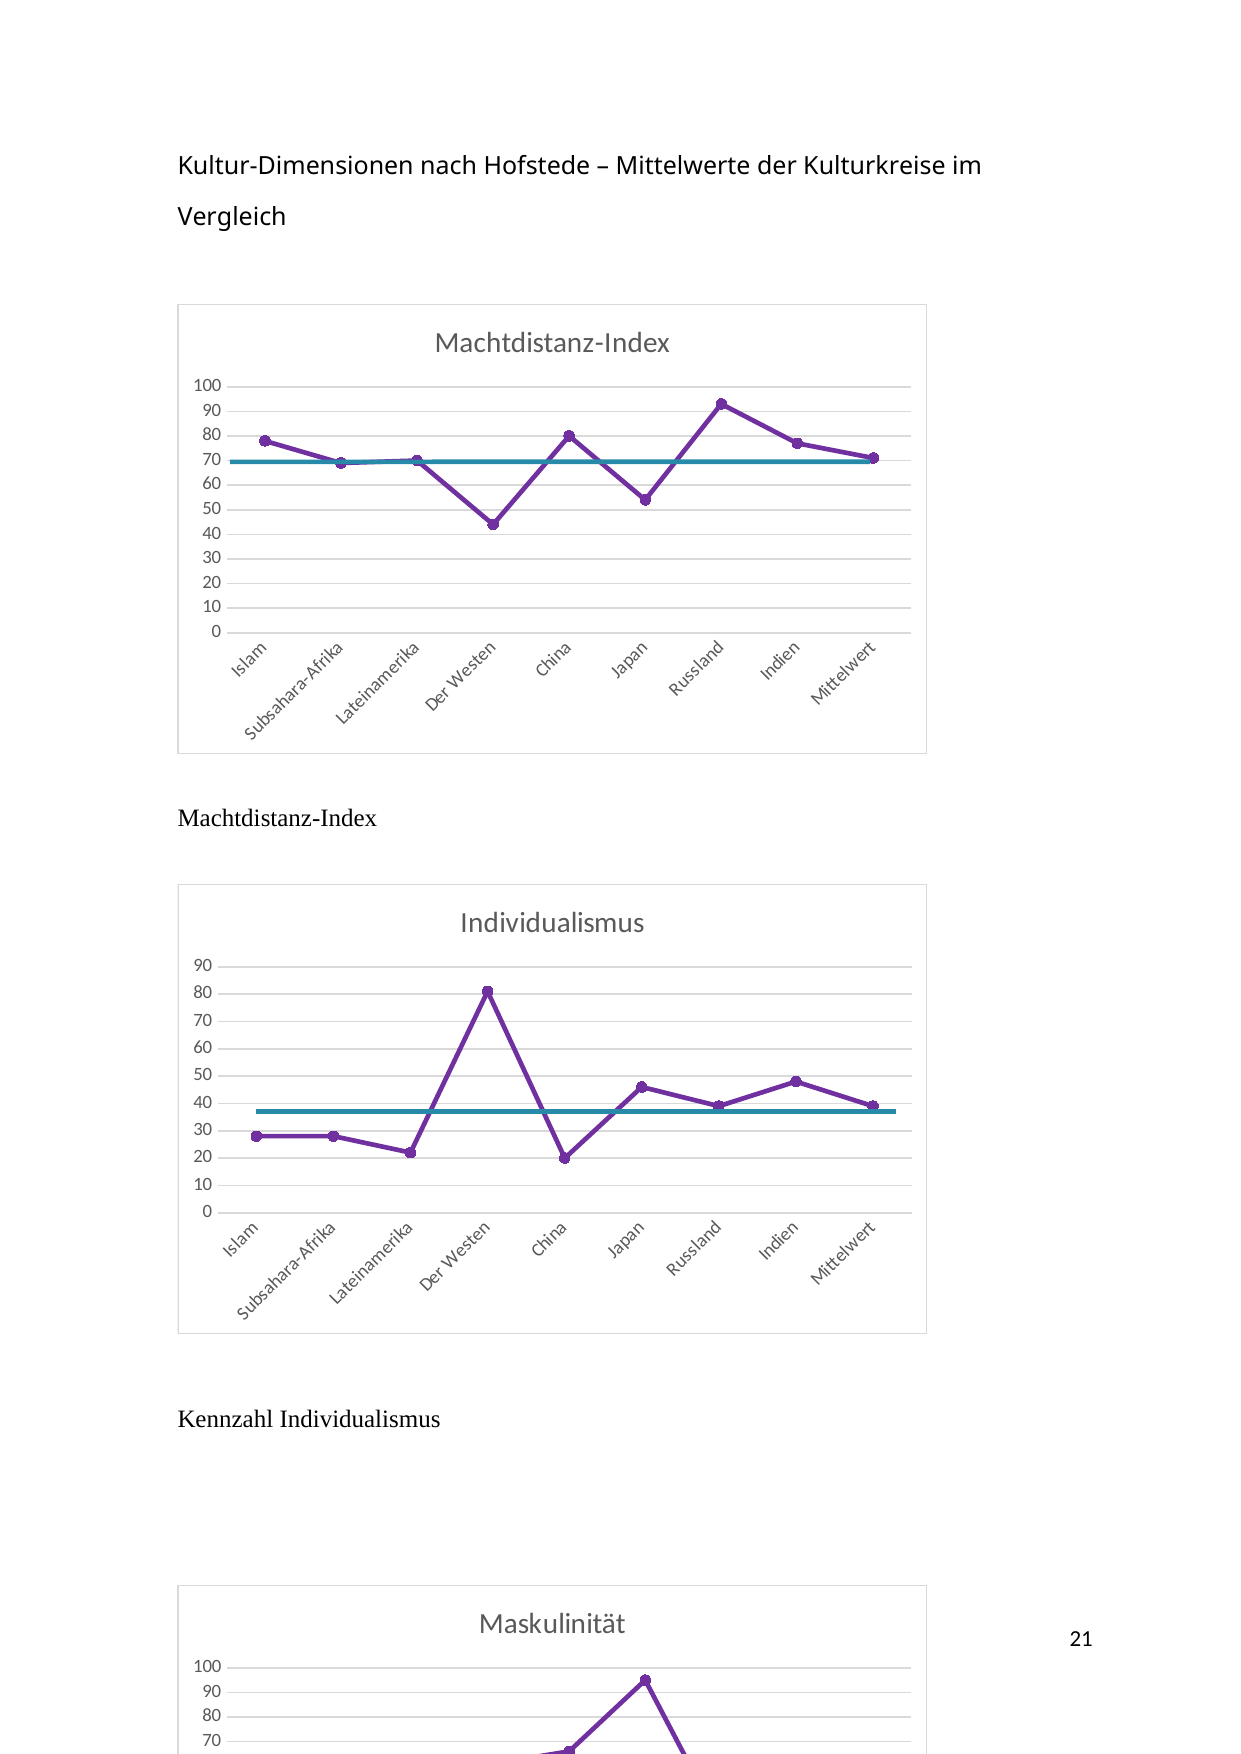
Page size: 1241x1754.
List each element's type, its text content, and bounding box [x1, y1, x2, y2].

text Kultur-Dimensionen nach Hofstede – Mittelwerte der Kulturkreise im Vergleich [177, 148, 1092, 233]
text Machtdistanz-Index [177, 803, 1092, 832]
text Kennzahl Individualismus [177, 1404, 1092, 1433]
